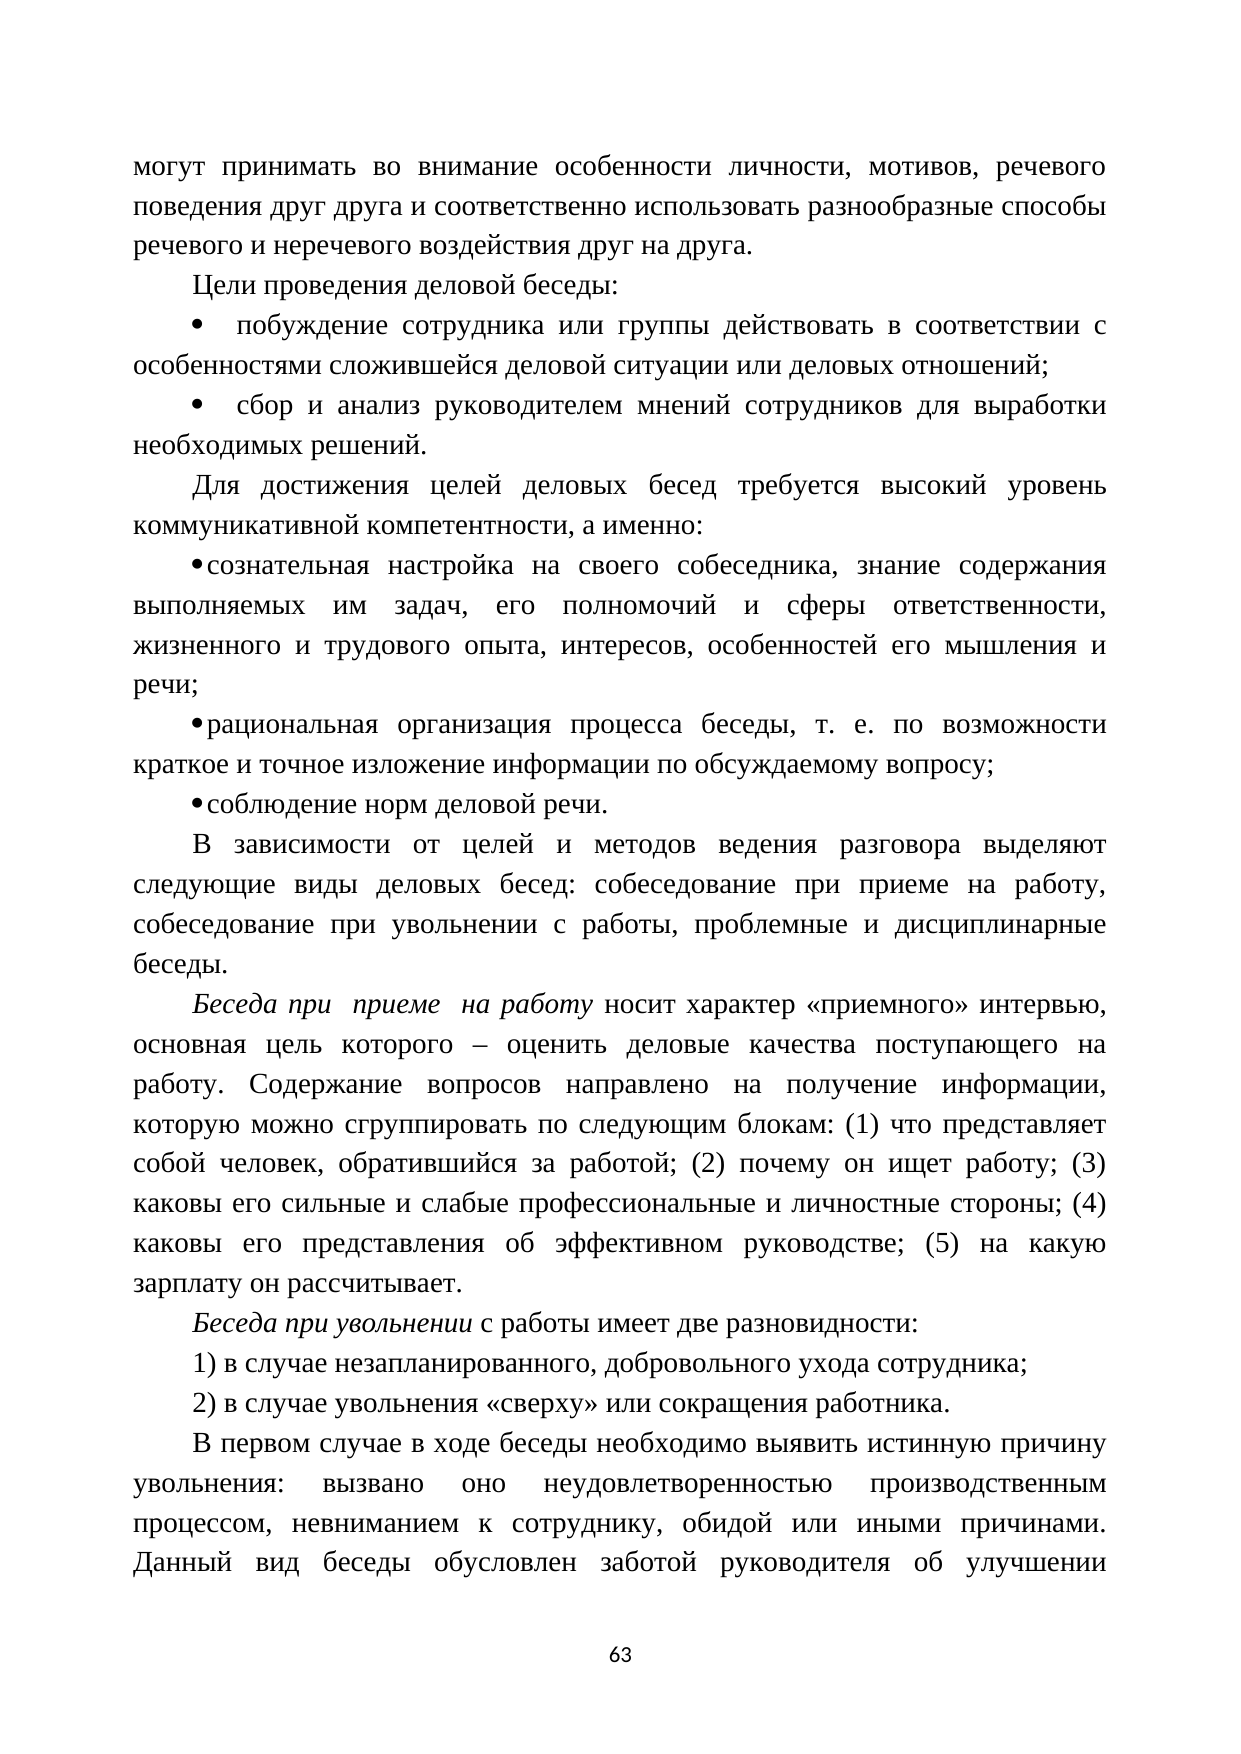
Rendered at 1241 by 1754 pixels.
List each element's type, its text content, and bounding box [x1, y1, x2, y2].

text Для достижения целей деловых бесед требуется высокий уровень коммуникативной компетентности, а именно: [133, 467, 1107, 541]
list соблюдение норм деловой речи. [133, 786, 1107, 820]
text В зависимости от целей и методов ведения разговора выделяют следующие виды деловых бесед: собеседование при приеме на работу, собеседование при увольнении с работы, проблемные и дисциплинарные беседы. [133, 826, 1107, 980]
list сознательная настройка на своего собеседника, знание содержания выполняемых им задач, его полномочий и сферы ответственности, жизненного и трудового опыта, интересов, особенностей его мышления и речи; [133, 547, 1107, 700]
text Беседа при приеме на работу носит характер «приемного» интервью, основная цель которого – оценить деловые качества поступающего на работу. Содержание вопросов направлено на получение информации, которую можно сгруппировать по следующим блокам: (1) что представляет собой человек, обратившийся за работой; (2) почему он ищет работу; (3) каковы его сильные и слабые профессиональные и личностные стороны; (4) каковы его представления об эффективном руководстве; (5) на какую зарплату он рассчитывает. [133, 986, 1107, 1299]
list сбор и анализ руководителем мнений сотрудников для выработки необходимых решений. [133, 387, 1107, 461]
text Цели проведения деловой беседы: [133, 267, 1107, 301]
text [133, 1425, 1107, 1578]
text 2) в случае увольнения «сверху» или сокращения работника. [133, 1385, 1107, 1418]
list побуждение сотрудника или группы действовать в соответствии с особенностями сложившейся деловой ситуации или деловых отношений; [133, 307, 1107, 381]
text 1) в случае незапланированного, добровольного ухода сотрудника; [133, 1345, 1107, 1379]
list рациональная организация процесса беседы, т. е. по возможности краткое и точное изложение информации по обсуждаемому вопросу; [133, 707, 1107, 780]
text Беседа при увольнении с работы имеет две разновидности: [133, 1305, 1107, 1339]
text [133, 148, 1107, 261]
